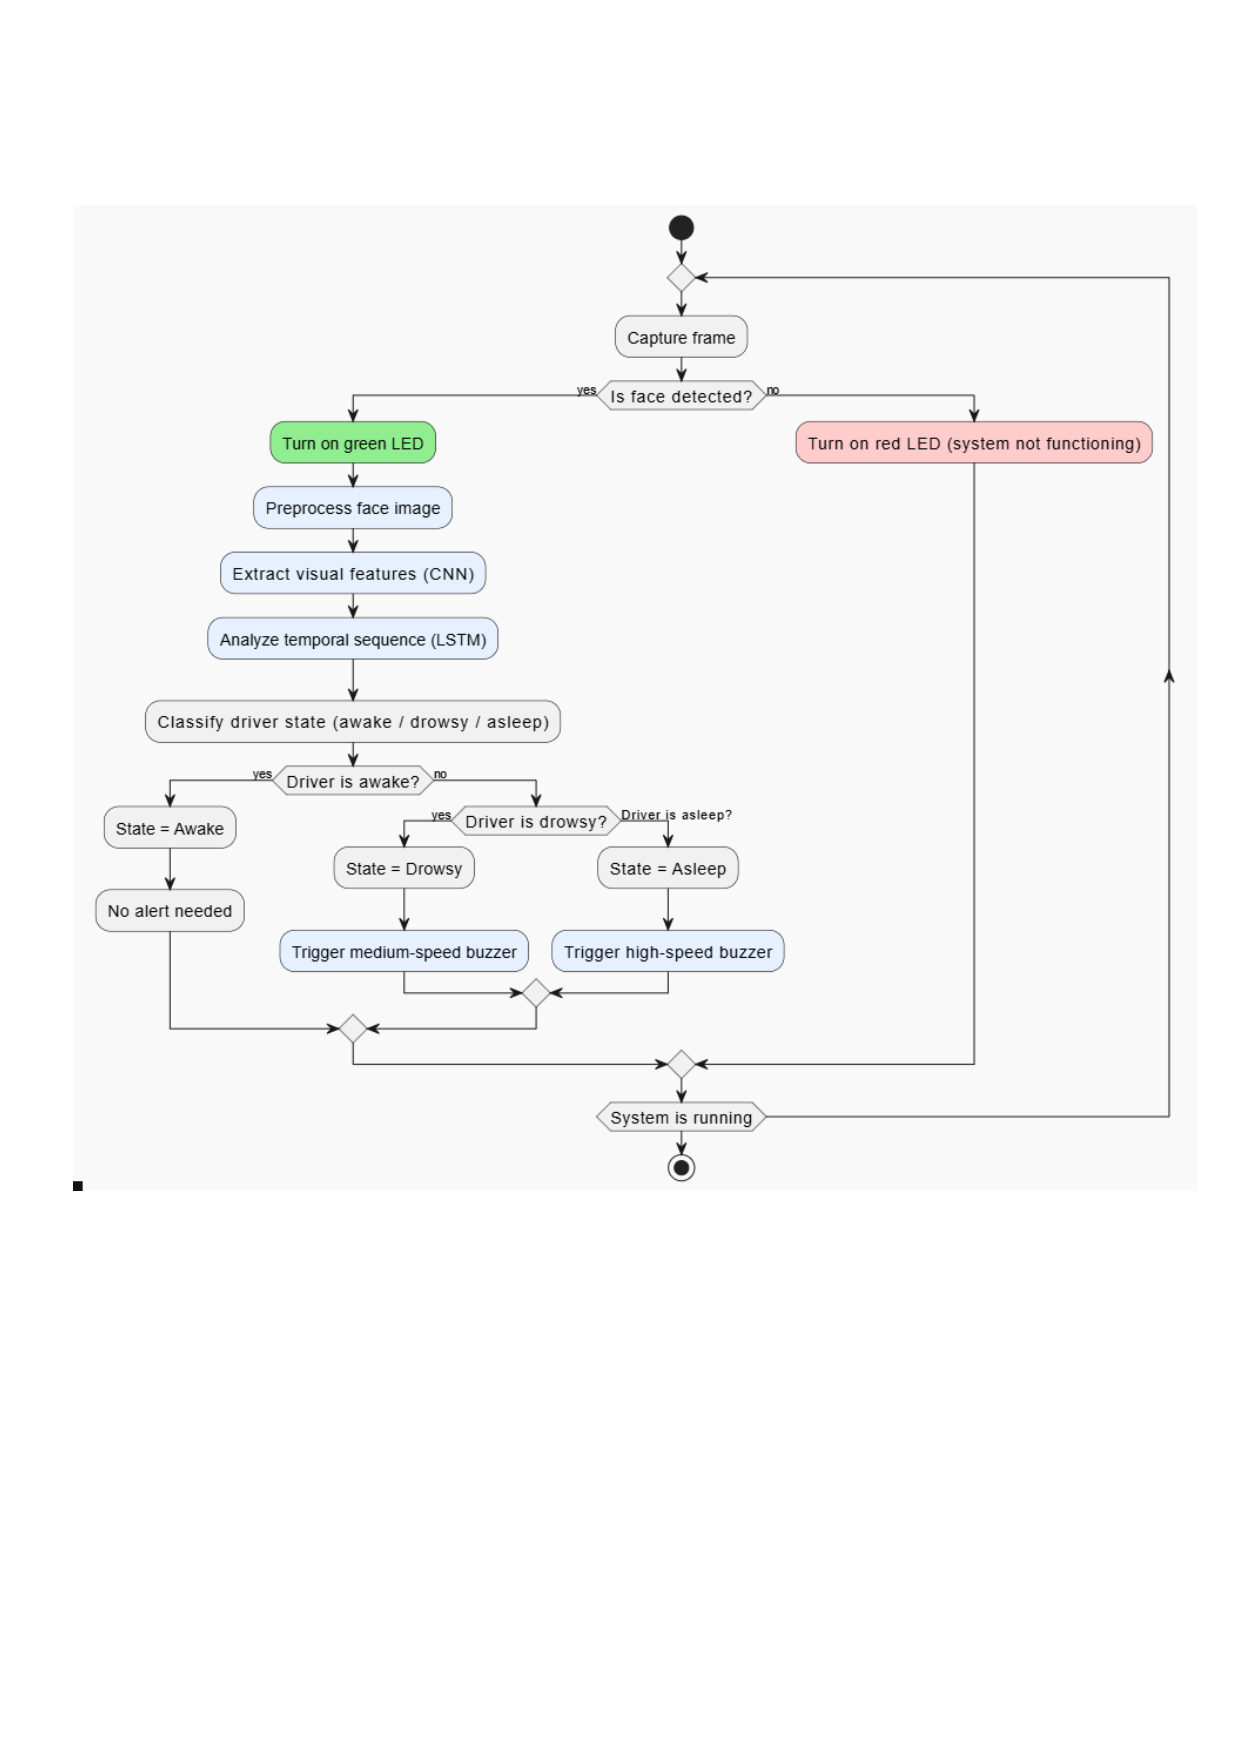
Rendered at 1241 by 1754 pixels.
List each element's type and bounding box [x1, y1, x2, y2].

picture [72, 205, 1197, 1190]
